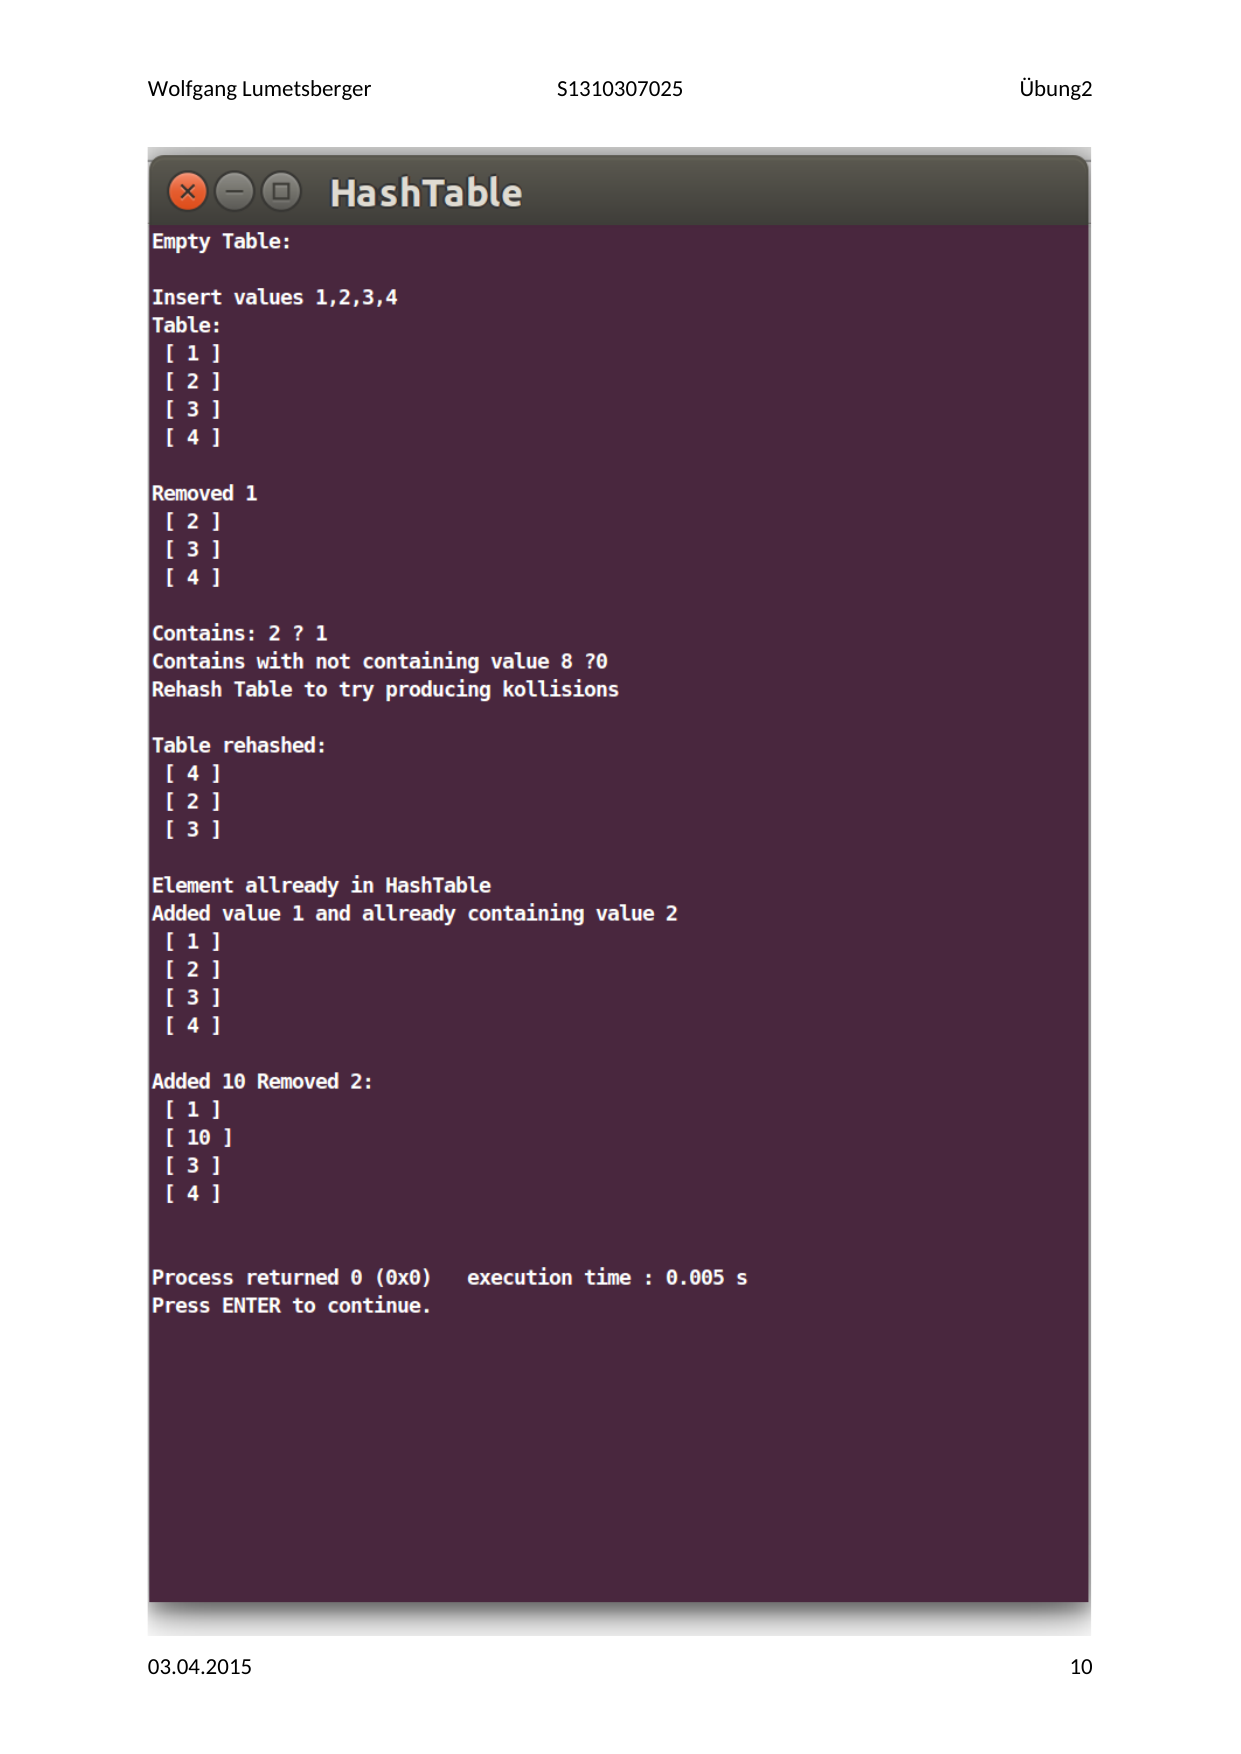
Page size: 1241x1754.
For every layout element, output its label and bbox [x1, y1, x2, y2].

picture [147, 147, 1092, 1636]
